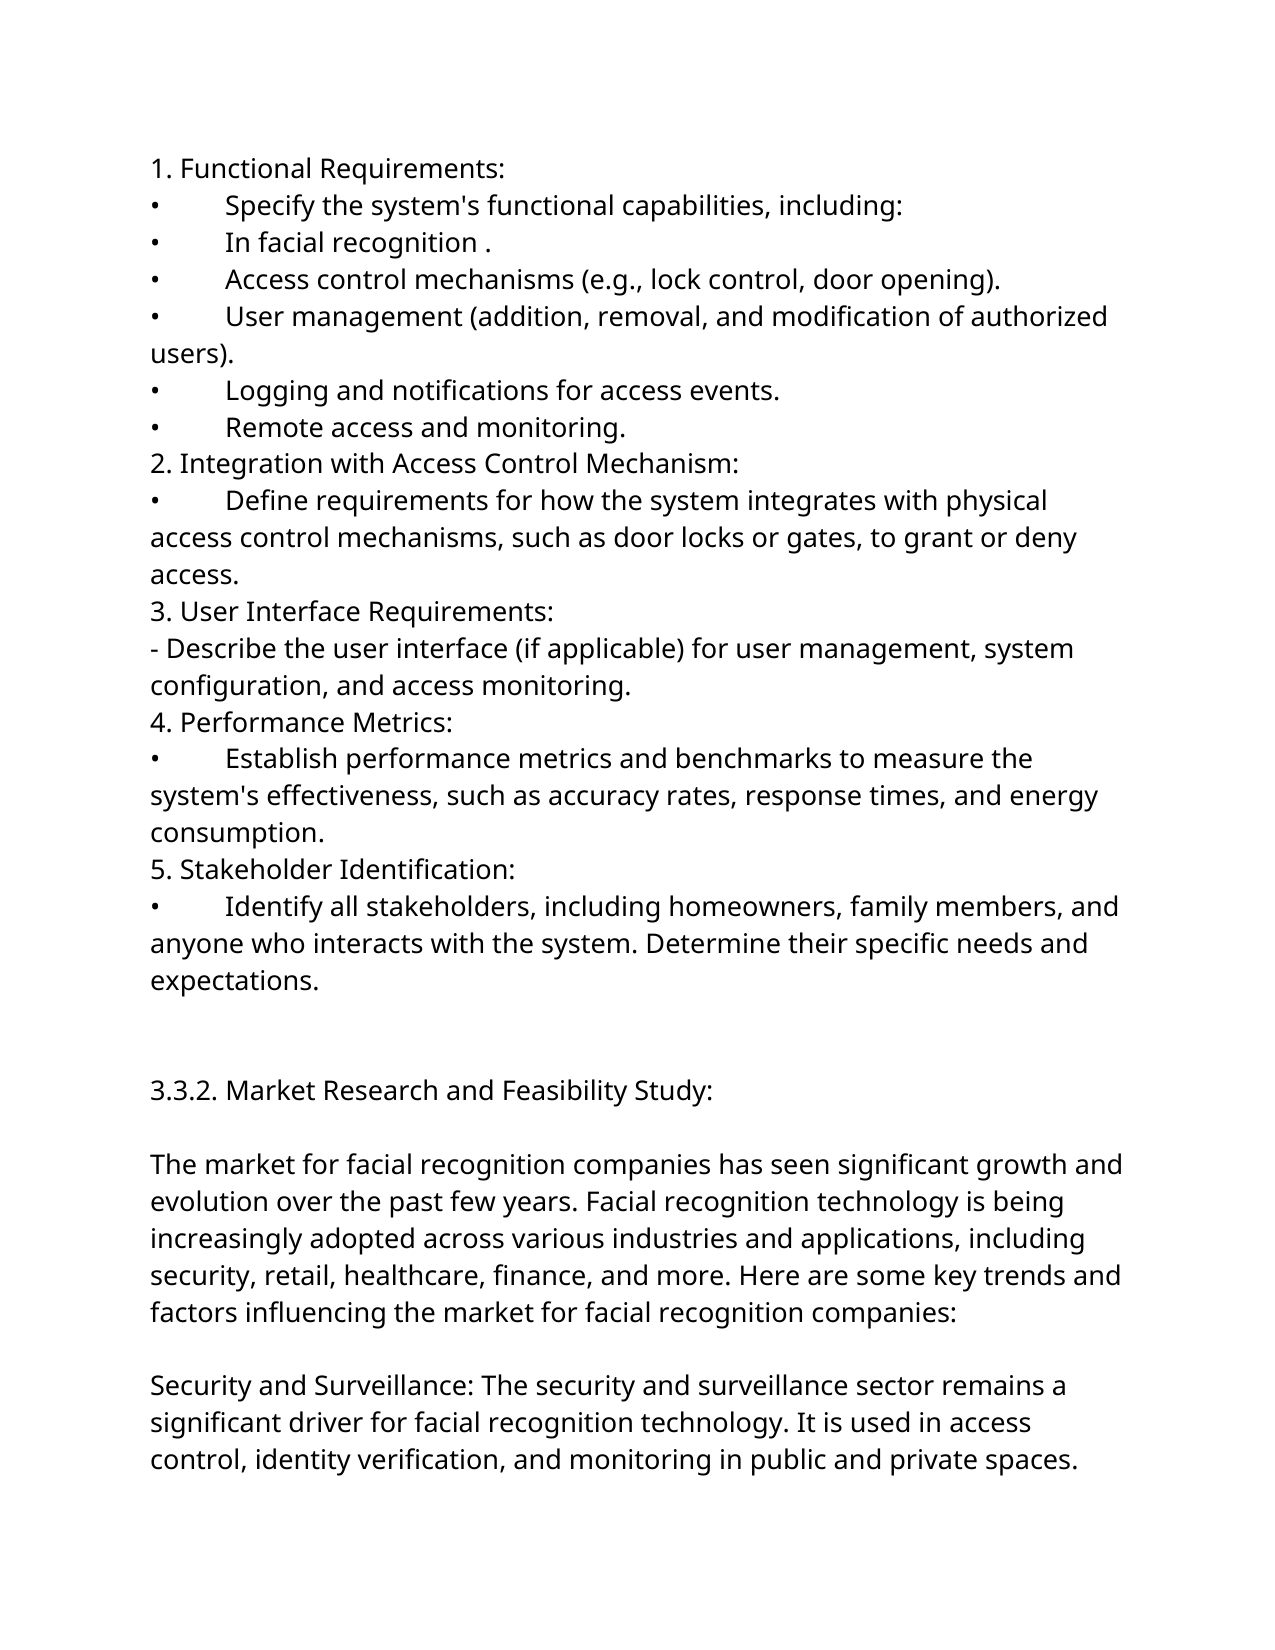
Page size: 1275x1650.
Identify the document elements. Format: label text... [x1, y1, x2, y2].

text Security and Surveillance: The security and surveillance sector remains a significant driver for facial recognition technology. It is used in access control, identity verification, and monitoring in public and private spaces. [150, 1367, 1125, 1477]
text The market for facial recognition companies has seen significant growth and evolution over the past few years. Facial recognition technology is being increasingly adopted across various industries and applications, including security, retail, healthcare, finance, and more. Here are some key trends and factors influencing the market for facial recognition companies: [150, 1146, 1125, 1330]
list Remote access and monitoring. [150, 408, 1125, 445]
list Logging and notifications for access events. [150, 371, 1125, 408]
list Access control mechanisms (e.g., lock control, door opening). [150, 261, 1125, 297]
text 2. Integration with Access Control Mechanism: [150, 445, 1125, 482]
text 1. Functional Requirements: [150, 150, 1125, 187]
text 3. User Interface Requirements: [150, 592, 1125, 629]
list Establish performance metrics and benchmarks to measure the system's effectiveness, such as accuracy rates, response times, and energy consumption. [150, 740, 1125, 851]
text 4. Performance Metrics: [150, 703, 1125, 740]
list Define requirements for how the system integrates with physical access control mechanisms, such as door locks or gates, to grant or deny access. [150, 482, 1125, 592]
list Specify the system's functional capabilities, including: [150, 187, 1125, 224]
list Identify all stakeholders, including homeowners, family members, and anyone who interacts with the system. Determine their specific needs and expectations. [150, 887, 1125, 998]
list User management (addition, removal, and modification of authorized users). [150, 297, 1125, 371]
text - Describe the user interface (if applicable) for user management, system configuration, and access monitoring. [150, 629, 1125, 703]
text 5. Stakeholder Identification: [150, 851, 1125, 887]
text 3.3.2. Market Research and Feasibility Study: [150, 1072, 1125, 1109]
list In facial recognition . [150, 224, 1125, 261]
